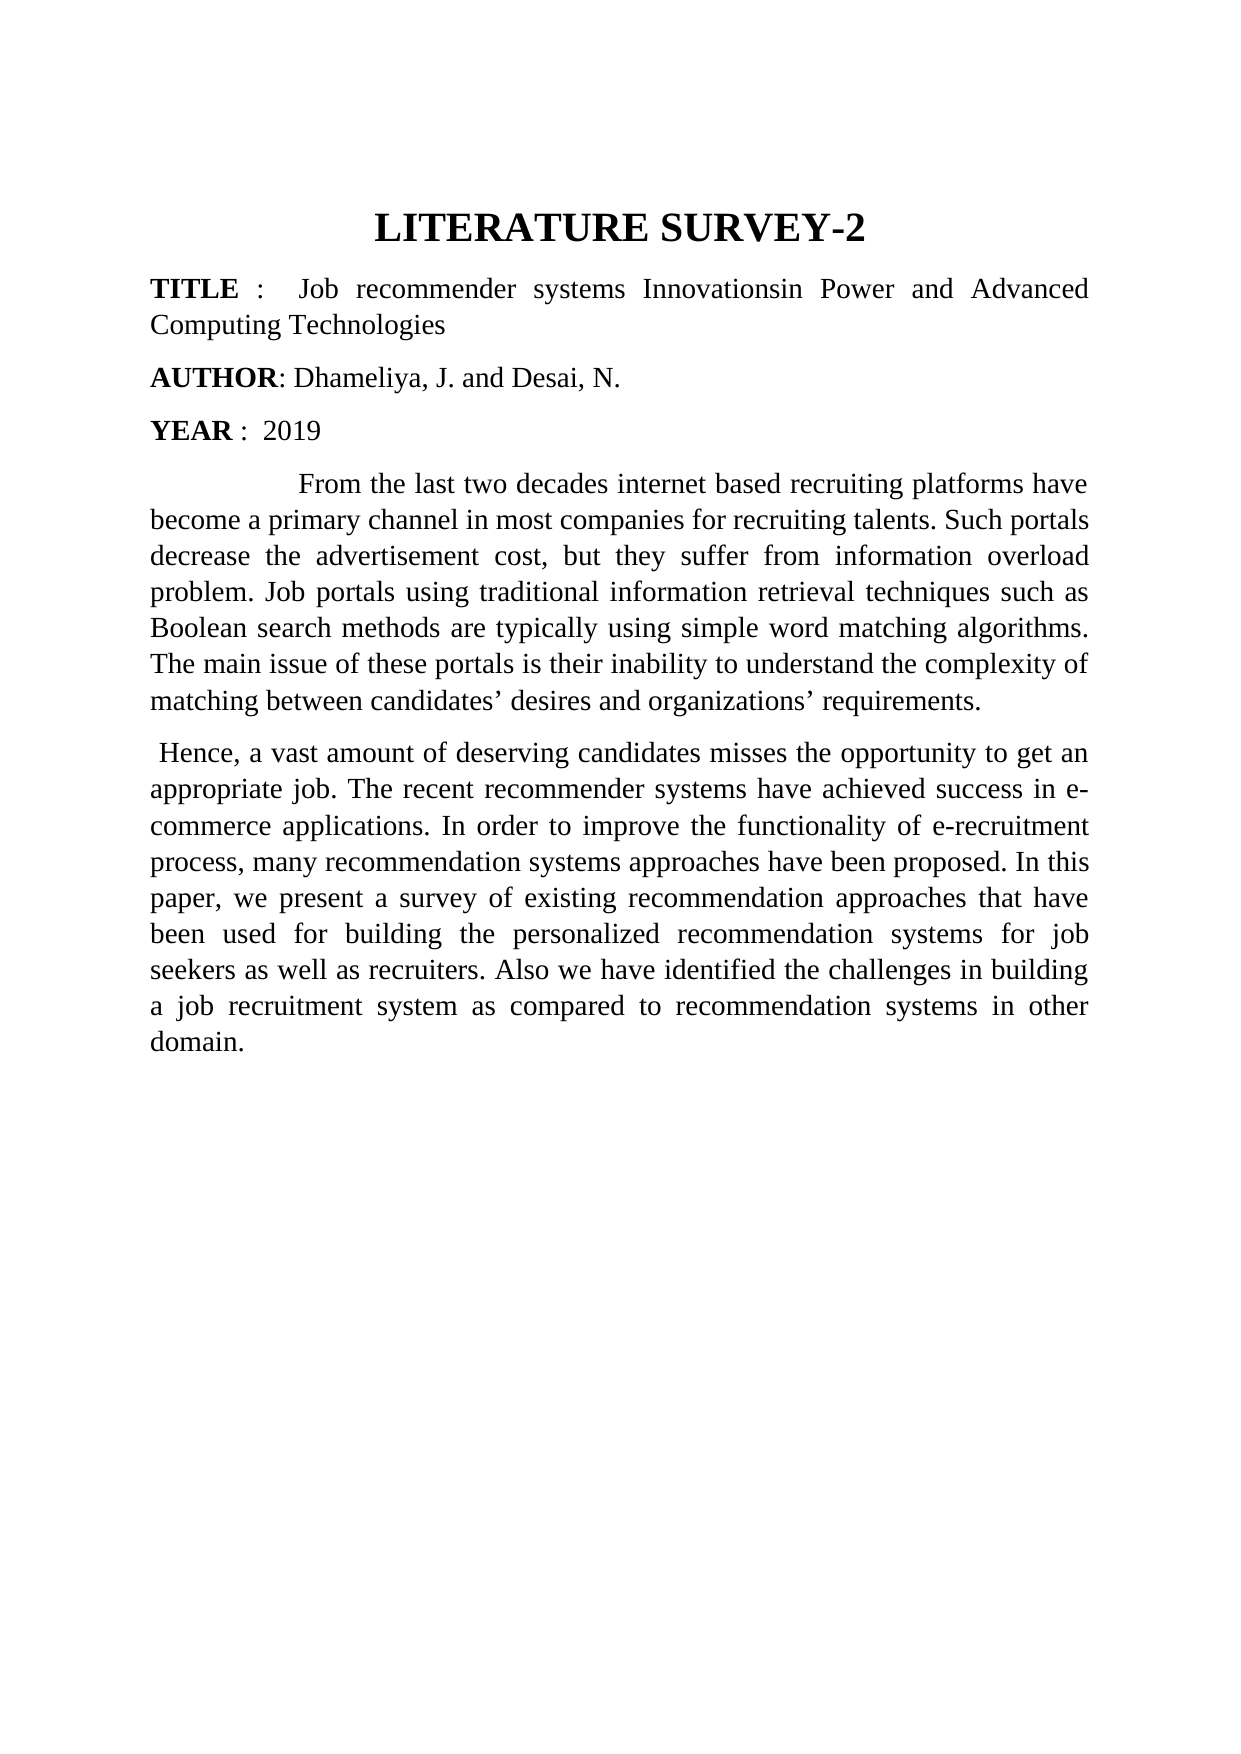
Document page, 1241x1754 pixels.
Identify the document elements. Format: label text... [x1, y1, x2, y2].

text Hence, a vast amount of deserving candidates misses the opportunity to get an appropriate job. The recent recommender systems have achieved success in e-commerce applications. In order to improve the functionality of e-recruitment process, many recommendation systems approaches have been proposed. In this paper, we present a survey of existing recommendation approaches that have been used for building the personalized recommendation systems for job seekers as well as recruiters. Also we have identified the challenges in building a job recruitment system as compared to recommendation systems in other domain. [150, 735, 1090, 1058]
text YEAR : 2019 [150, 413, 1090, 446]
text AUTHOR: Dhameliya, J. and Desai, N. [150, 360, 1090, 394]
text TITLE : Job recommender systems Innovationsin Power and Advanced Computing Technologies [150, 271, 1090, 341]
text LITERATURE SURVEY-2 [150, 203, 1090, 251]
text From the last two decades internet based recruiting platforms have become a primary channel in most companies for recruiting talents. Such portals decrease the advertisement cost, but they suffer from information overload problem. Job portals using traditional information retrieval techniques such as Boolean search methods are typically using simple word matching algorithms. The main issue of these portals is their inability to understand the complexity of matching between candidates’ desires and organizations’ requirements. [150, 466, 1090, 716]
